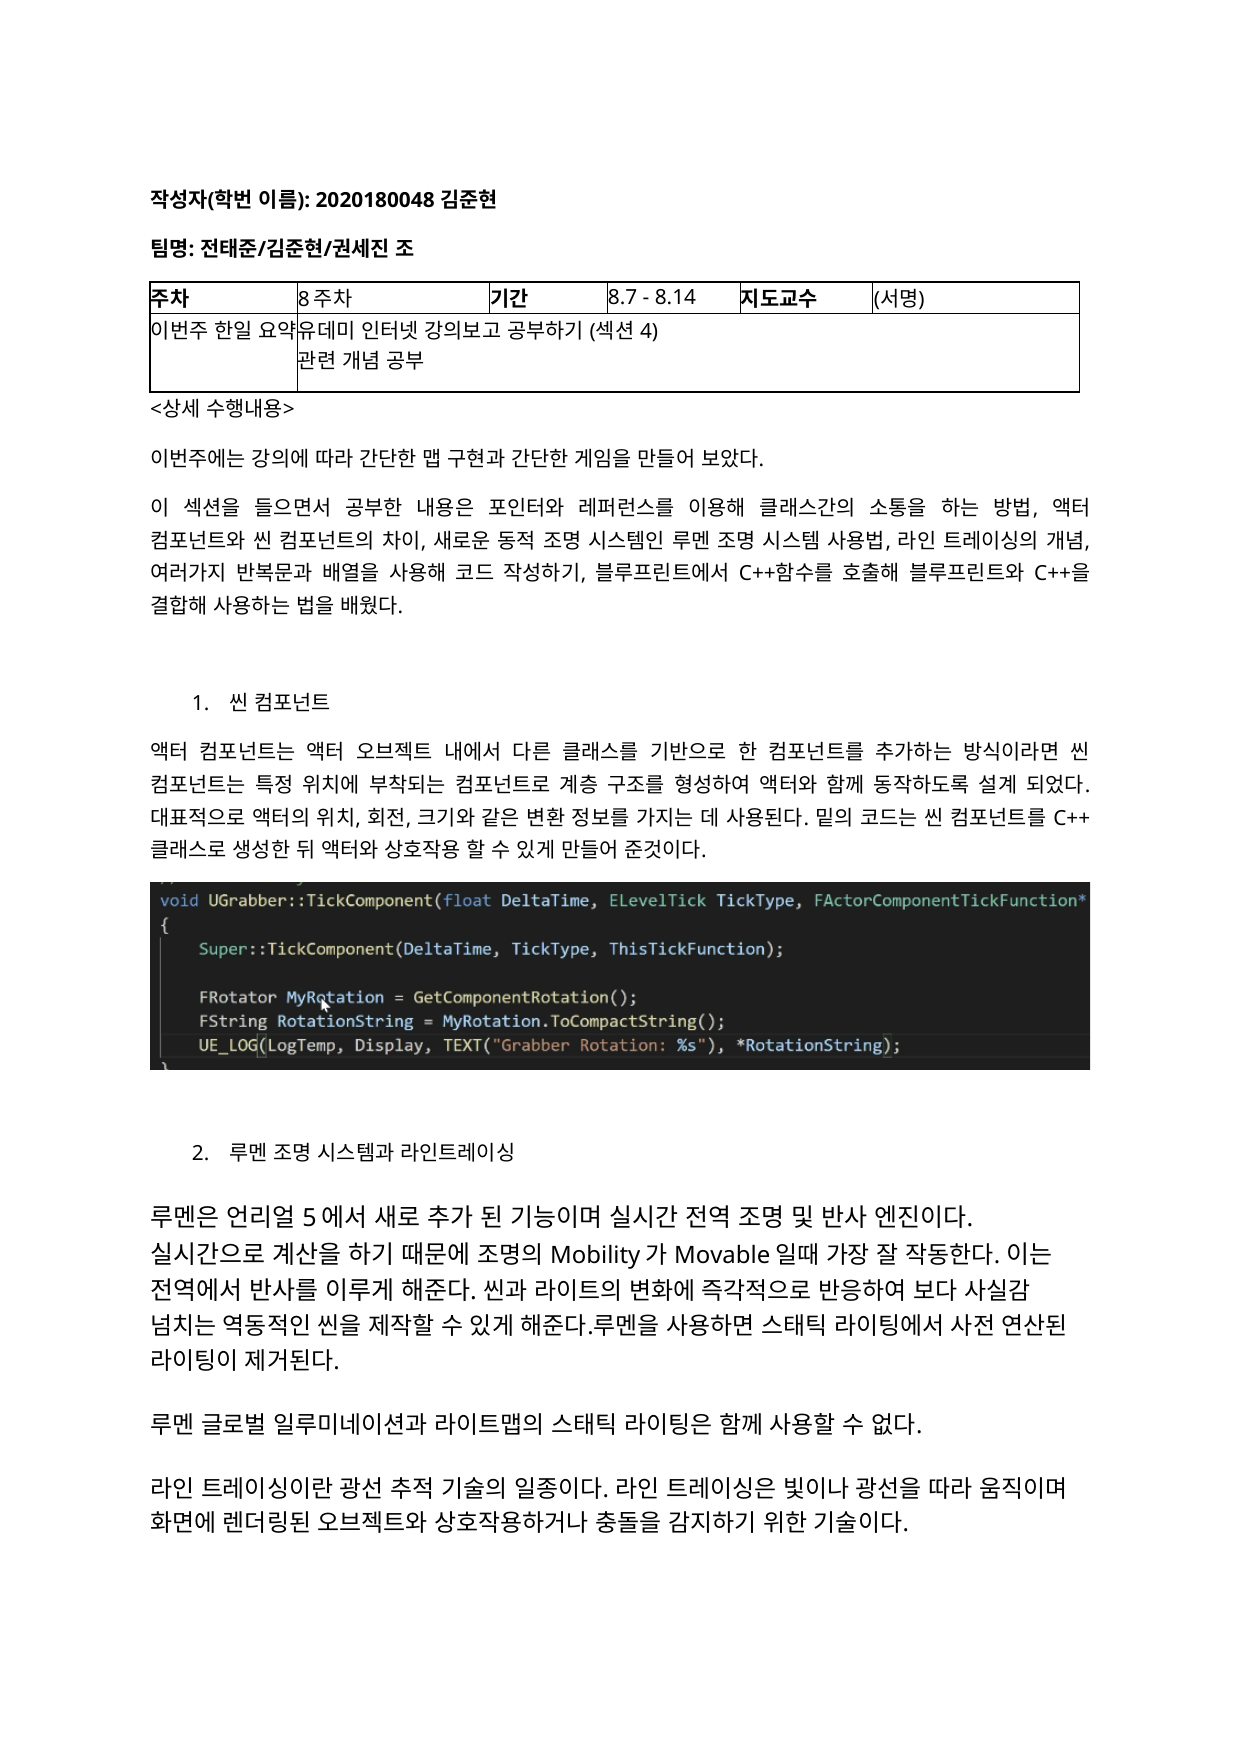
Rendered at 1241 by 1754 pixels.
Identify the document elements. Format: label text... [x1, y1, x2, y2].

table_header 8주차 [298, 283, 489, 313]
text 액터 컴포넌트는 액터 오브젝트 내에서 다른 클래스를 기반으로 한 컴포넌트를 추가하는 방식이라면 씬 컴포넌트는 특정 위치에 부착되는 컴포넌트로 계층 구조를 형성하여 액터와 함께 동작하도록 설계 되었다. 대표적으로 액터의 위치, 회전, 크기와 같은 변환 정보를 가지는 데 사용된다. 밑의 코드는 씬 컴포넌트를 C++ 클래스로 생성한 뒤 액터와 상호작용 할 수 있게 만들어 준것이다. [150, 735, 1090, 864]
table_header 8.7 - 8.14 [608, 283, 740, 313]
text <상세 수행내용> [150, 392, 1090, 423]
text 루멘은 언리얼 5에서 새로 추가 된 기능이며 실시간 전역 조명 및 반사 엔진이다. 실시간으로 계산을 하기 때문에 조명의 Mobility가 Movable일때 가장 잘 작동한다. 이는 전역에서 반사를 이루게 해준다. 씬과 라이트의 변화에 즉각적으로 반응하여 보다 사실감 넘치는 역동적인 씬을 제작할 수 있게 해준다.루멘을 사용하면 스태틱 라이팅에서 사전 연산된 라이팅이 제거된다. [150, 1198, 1090, 1376]
text 루멘 글로벌 일루미네이션과 라이트맵의 스태틱 라이팅은 함께 사용할 수 없다. [150, 1405, 1090, 1440]
table_cell 이번주 한일 요약 [151, 314, 297, 391]
table_cell 유데미 인터넷 강의보고 공부하기 (섹션 4) 관련 개념 공부 [298, 314, 1079, 391]
picture [150, 882, 1091, 1070]
table_header (서명) [873, 283, 1079, 313]
table_header 주차 [151, 283, 297, 313]
text 라인 트레이싱이란 광선 추적 기술의 일종이다. 라인 트레이싱은 빛이나 광선을 따라 움직이며 화면에 렌더링된 오브젝트와 상호작용하거나 충돌을 감지하기 위한 기술이다. [150, 1469, 1090, 1539]
table_header 지도교수 [741, 283, 872, 313]
text 이번주에는 강의에 따라 간단한 맵 구현과 간단한 게임을 만들어 보았다. [150, 442, 1090, 472]
list 루멘 조명 시스템과 라인트레이싱 [192, 1136, 1090, 1166]
list 씬 컴포넌트 [192, 686, 1090, 716]
text 이 섹션을 들으면서 공부한 내용은 포인터와 레퍼런스를 이용해 클래스간의 소통을 하는 방법, 액터 컴포넌트와 씬 컴포넌트의 차이, 새로운 동적 조명 시스템인 루멘 조명 시스템 사용법, 라인 트레이싱의 개념, 여러가지 반복문과 배열을 사용해 코드 작성하기, 블루프린트에서 C++함수를 호출해 블루프린트와 C++을 결합해 사용하는 법을 배웠다. [150, 491, 1090, 620]
table_header 기간 [490, 283, 607, 313]
